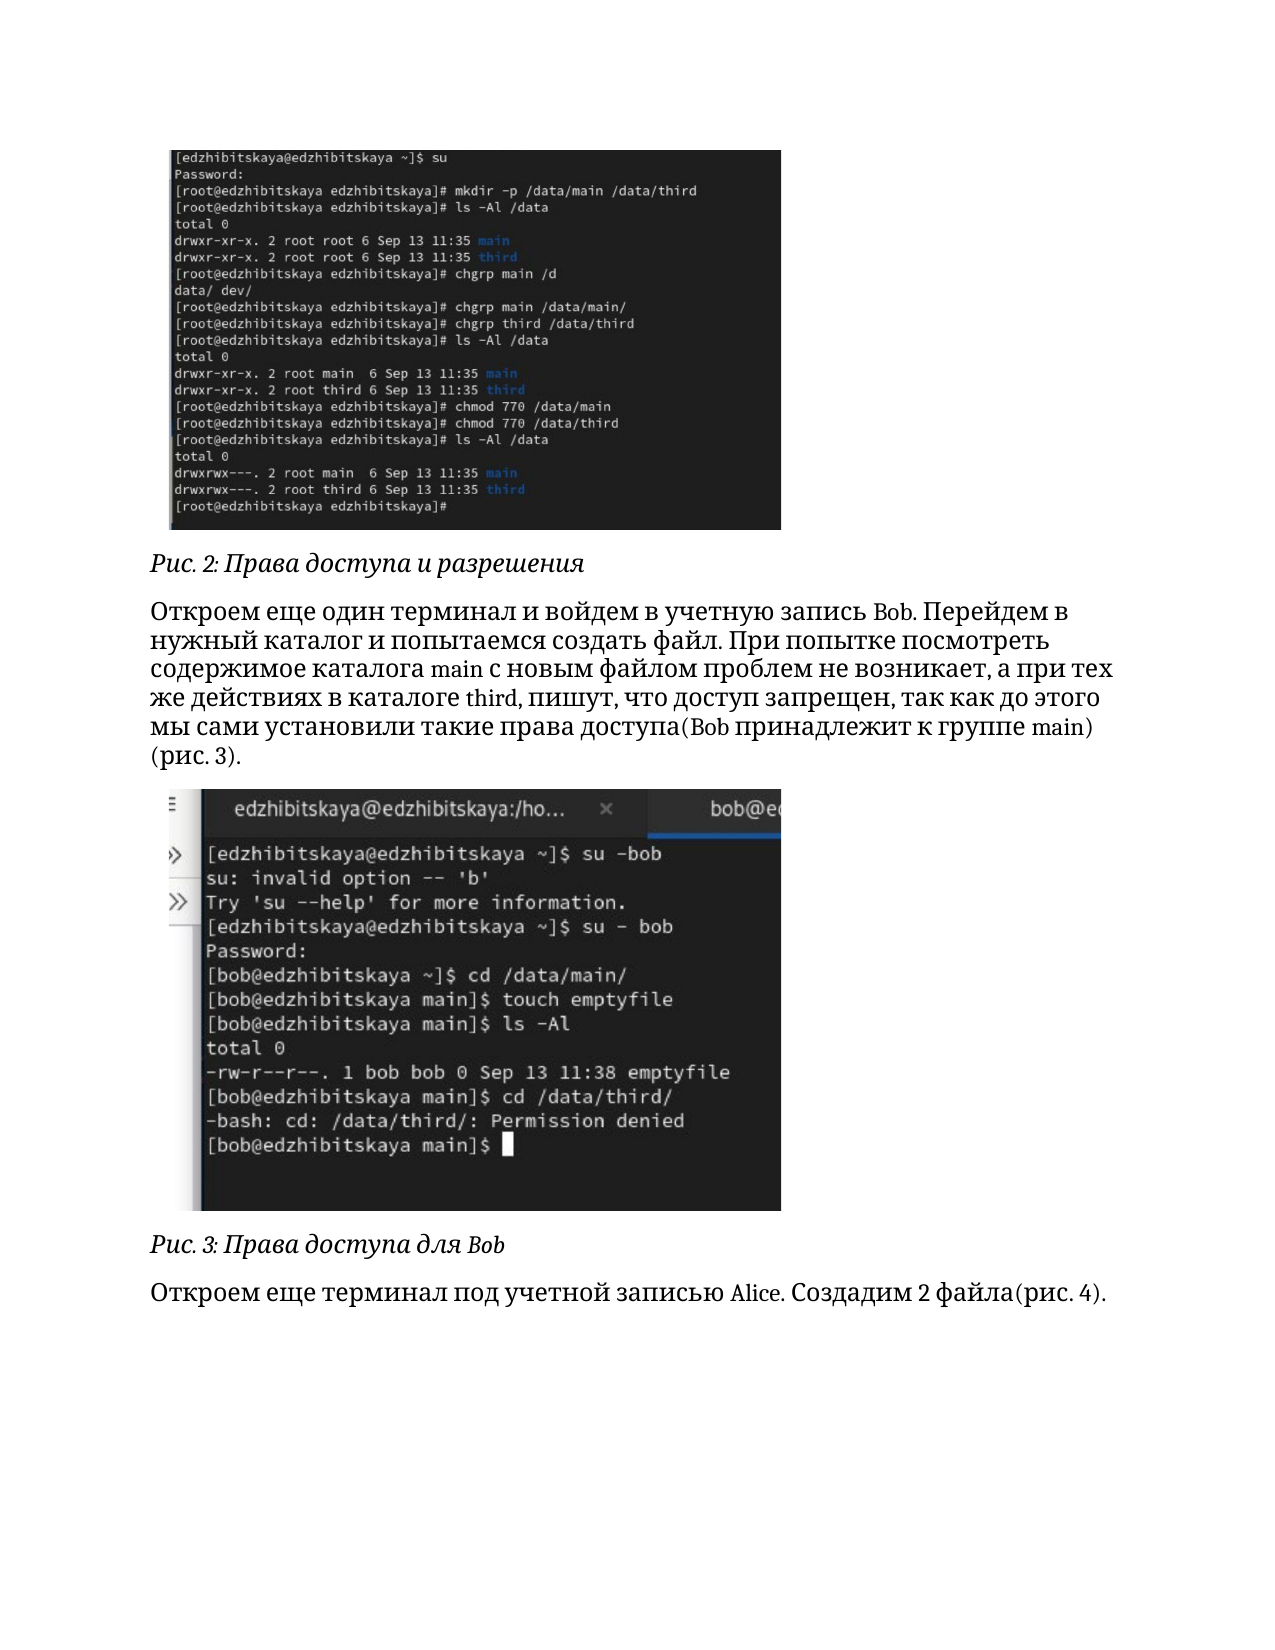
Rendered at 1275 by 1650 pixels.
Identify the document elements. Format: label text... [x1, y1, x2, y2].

picture [168, 150, 782, 530]
text Откроем еще один терминал и войдем в учетную запись Bob. Перейдем в нужный каталог и попытаемся создать файл. При попытке посмотреть содержимое каталога main с новым файлом проблем не возникает, а при тех же действиях в каталоге third, пишут, что доступ запрещен, так как до этого мы сами установили такие права доступа(Bob принадлежит к группе main) (рис. 3). [150, 598, 1125, 770]
text Рис. 3: Права доступа для Bob [150, 1231, 1125, 1260]
text Рис. 2: Права доступа и разрешения [150, 550, 1125, 579]
picture [168, 789, 782, 1211]
text Откроем еще терминал под учетной записью Alice. Создадим 2 файла(рис. 4). [150, 1279, 1125, 1307]
